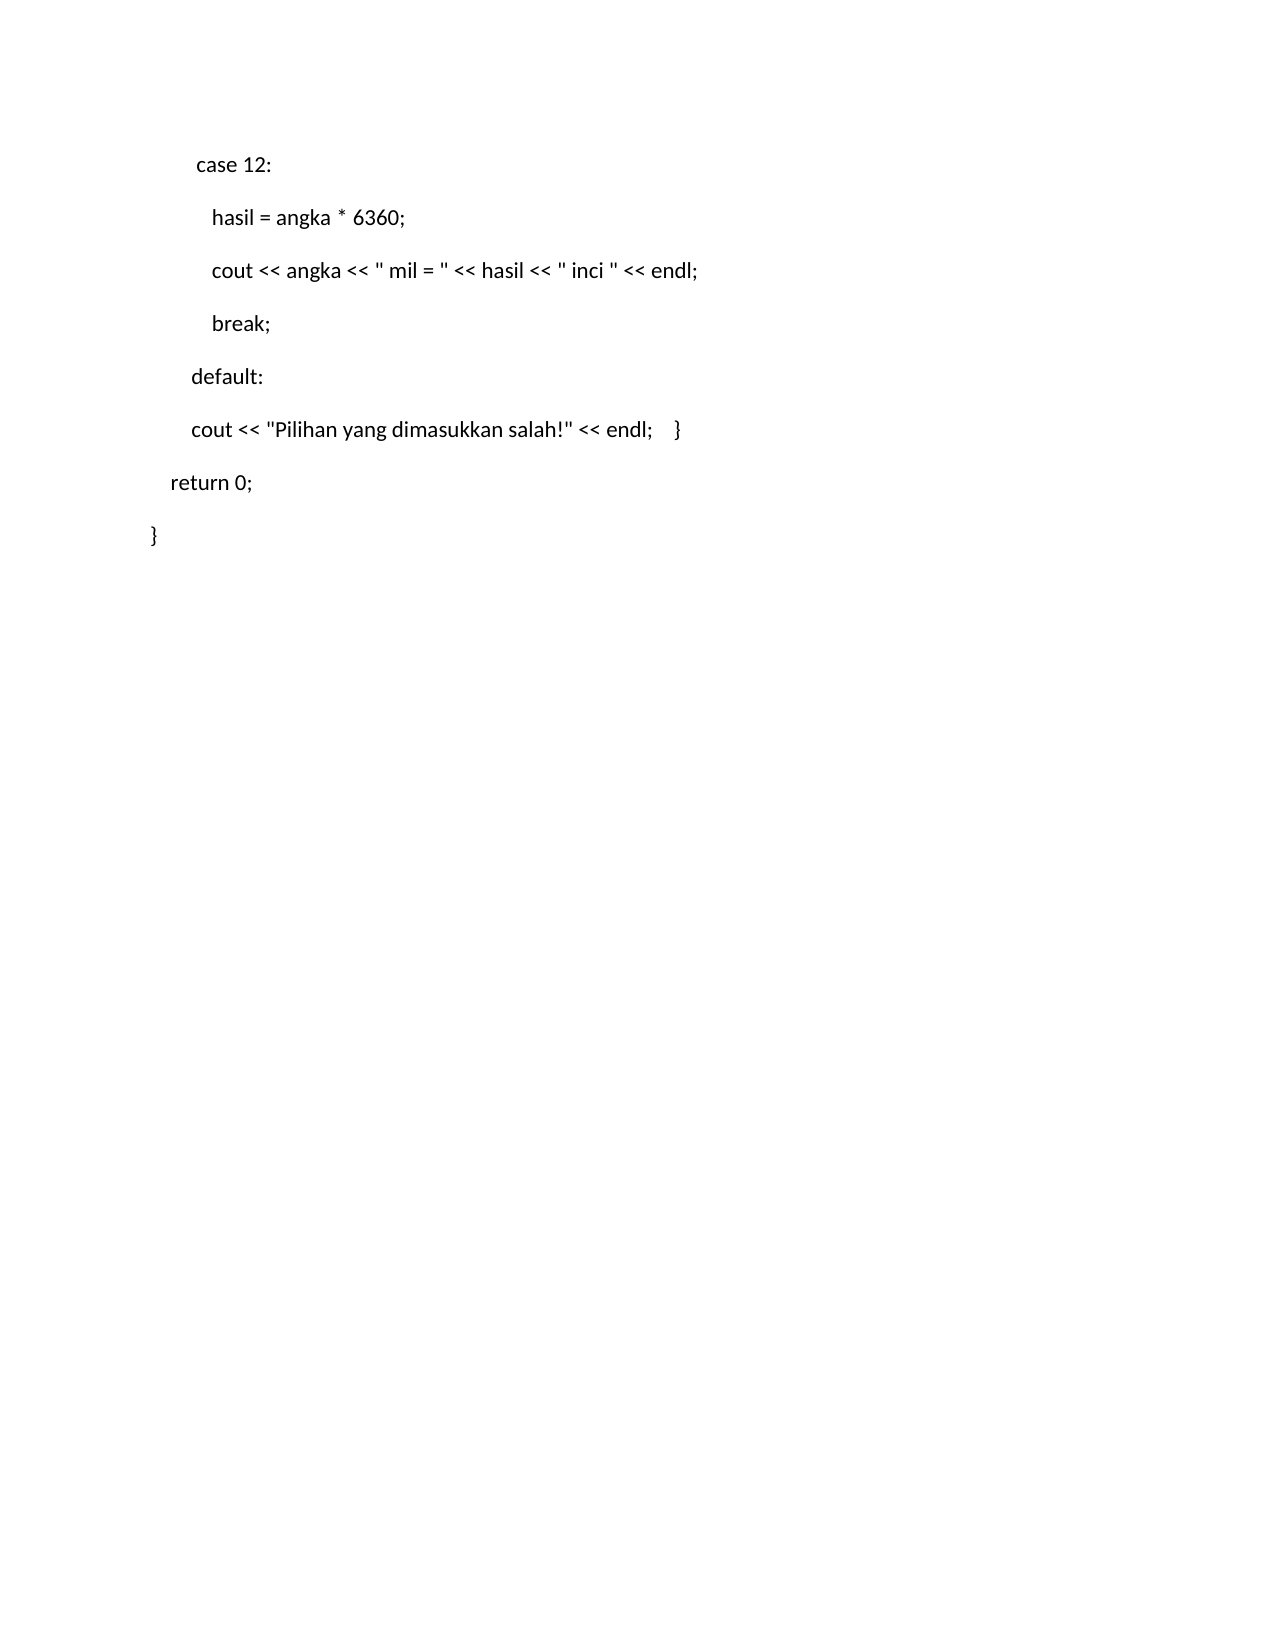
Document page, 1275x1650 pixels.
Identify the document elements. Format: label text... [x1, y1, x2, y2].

text hasil = angka * 6360; [150, 203, 1125, 231]
text } [150, 521, 1125, 549]
text cout << angka << " mil = " << hasil << " inci " << endl; [150, 256, 1125, 284]
text return 0; [150, 468, 1125, 496]
text cout << "Pilihan yang dimasukkan salah!" << endl; } [150, 415, 1125, 443]
text break; [150, 309, 1125, 337]
text case 12: [150, 150, 1125, 178]
text default: [150, 362, 1125, 390]
